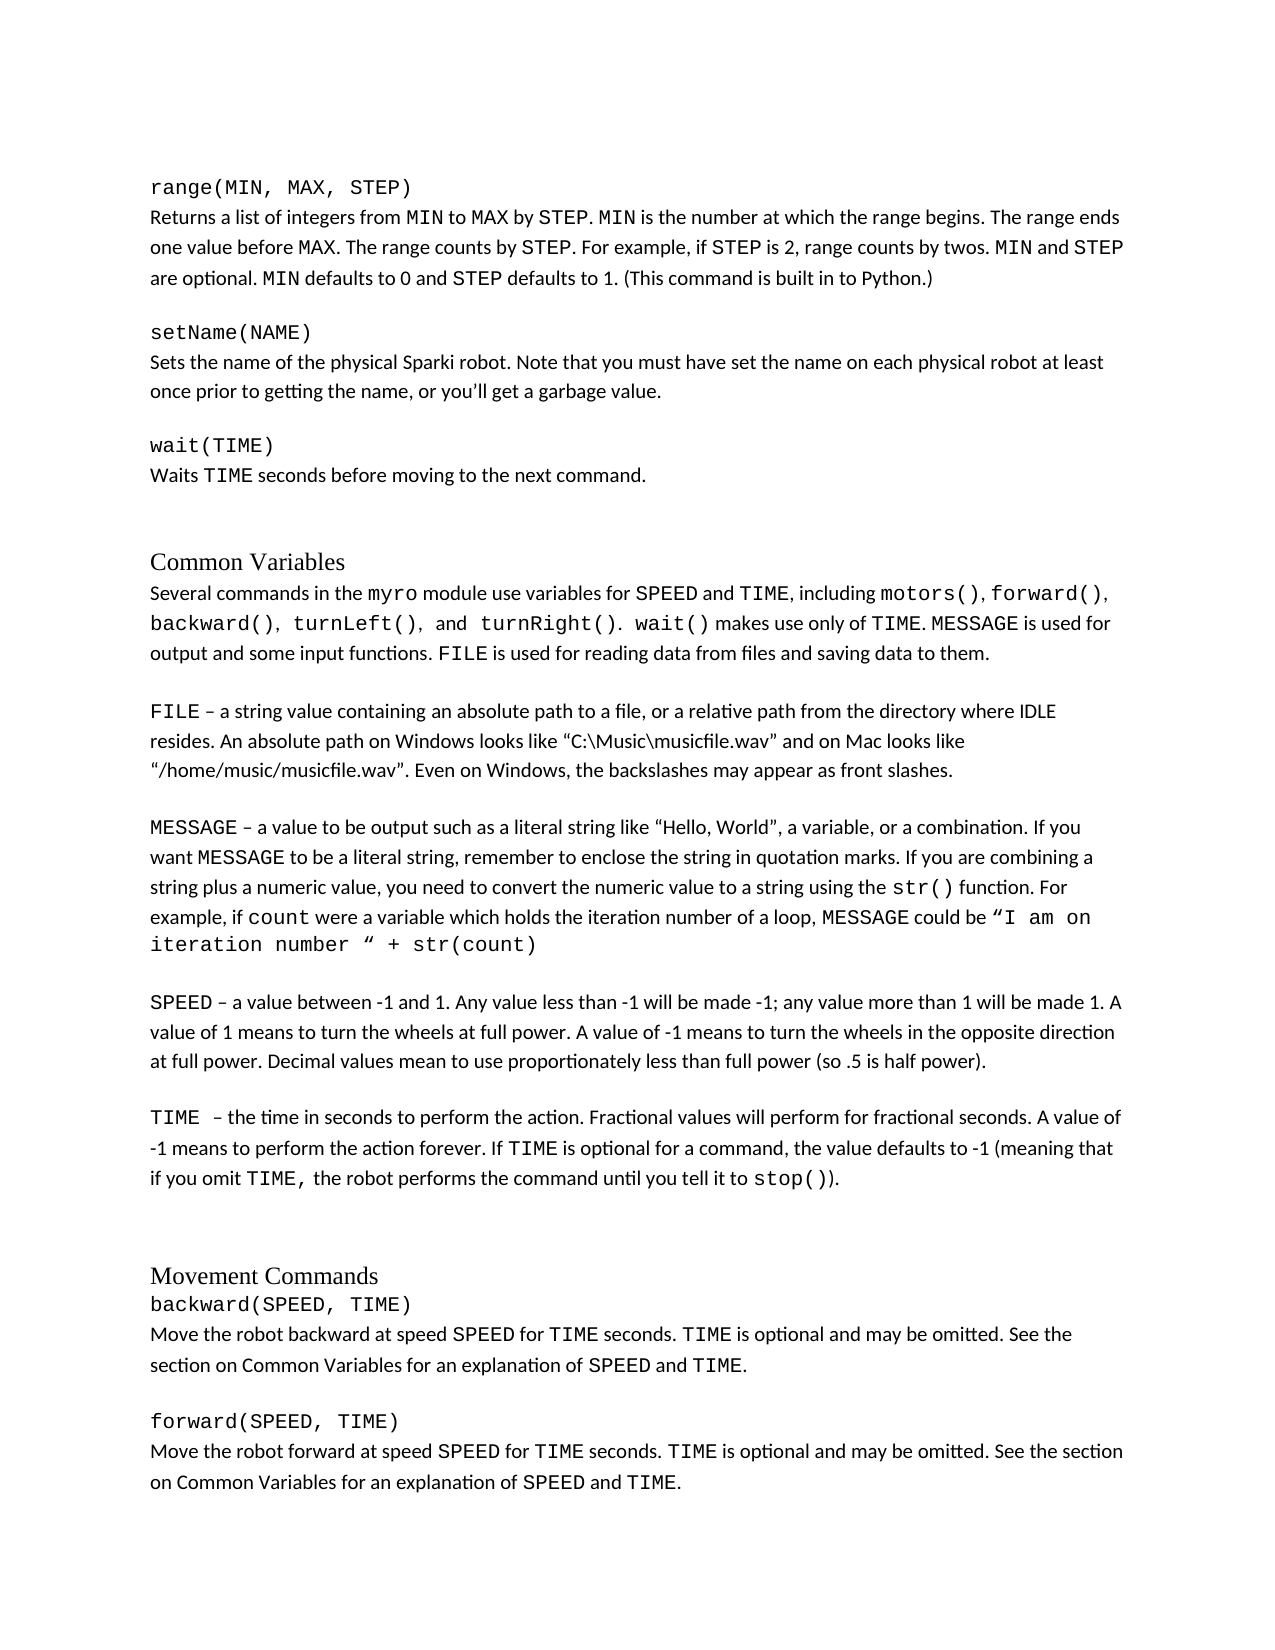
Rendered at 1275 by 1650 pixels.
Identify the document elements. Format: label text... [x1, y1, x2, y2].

text Move the robot forward at speed SPEED for TIME seconds. TIME is optional and may be omitted. See the section on Common Variables for an explanation of SPEED and TIME. [150, 1439, 1125, 1495]
text MESSAGE – a value to be output such as a literal string like “Hello, World”, a variable, or a combination. If you want MESSAGE to be a literal string, remember to enclose the string in quotation marks. If you are combining a string plus a numeric value, you need to convert the numeric value to a string using the str() function. For example, if count were a variable which holds the iteration number of a loop, MESSAGE could be “I am on iteration number “ + str(count) [150, 814, 1125, 958]
text Returns a list of integers from MIN to MAX by STEP. MIN is the number at which the range begins. The range ends one value before MAX. The range counts by STEP. For example, if STEP is 2, range counts by twos. MIN and STEP are optional. MIN defaults to 0 and STEP defaults to 1. (This command is built in to Python.) [150, 204, 1125, 291]
text forward(SPEED, TIME) [150, 1411, 1125, 1435]
text FILE – a string value containing an absolute path to a file, or a relative path from the directory where IDLE resides. An absolute path on Windows looks like “C:\Music\musicfile.wav” and on Mac looks like “/home/music/musicfile.wav”. Even on Windows, the backslashes may appear as front slashes. [150, 698, 1125, 783]
text Several commands in the myro module use variables for SPEED and TIME, including motors(), forward(), backward(), turnLeft(), and turnRight(). wait() makes use only of TIME. MESSAGE is used for output and some input functions. FILE is used for reading data from files and saving data to them. [150, 580, 1125, 667]
text Waits TIME seconds before moving to the next command. [150, 462, 1125, 489]
text Movement Commands [150, 1261, 1125, 1290]
text TIME – the time in seconds to perform the action. Fractional values will perform for fractional seconds. A value of -1 means to perform the action forever. If TIME is optional for a command, the value defaults to -1 (meaning that if you omit TIME, the robot performs the command until you tell it to stop()). [150, 1104, 1125, 1191]
text Common Variables [150, 547, 1125, 576]
text setName(NAME) [150, 322, 1125, 346]
text range(MIN, MAX, STEP) [150, 177, 1125, 201]
text Move the robot backward at speed SPEED for TIME seconds. TIME is optional and may be omitted. See the section on Common Variables for an explanation of SPEED and TIME. [150, 1322, 1125, 1378]
text Sets the name of the physical Sparki robot. Note that you must have set the name on each physical robot at least once prior to getting the name, or you’ll get a garbage value. [150, 349, 1125, 404]
text SPEED – a value between -1 and 1. Any value less than -1 will be made -1; any value more than 1 will be made 1. A value of 1 means to turn the wheels at full power. A value of -1 means to turn the wheels in the opposite direction at full power. Decimal values mean to use proportionately less than full power (so .5 is half power). [150, 989, 1125, 1074]
text wait(TIME) [150, 435, 1125, 459]
text backward(SPEED, TIME) [150, 1294, 1125, 1318]
